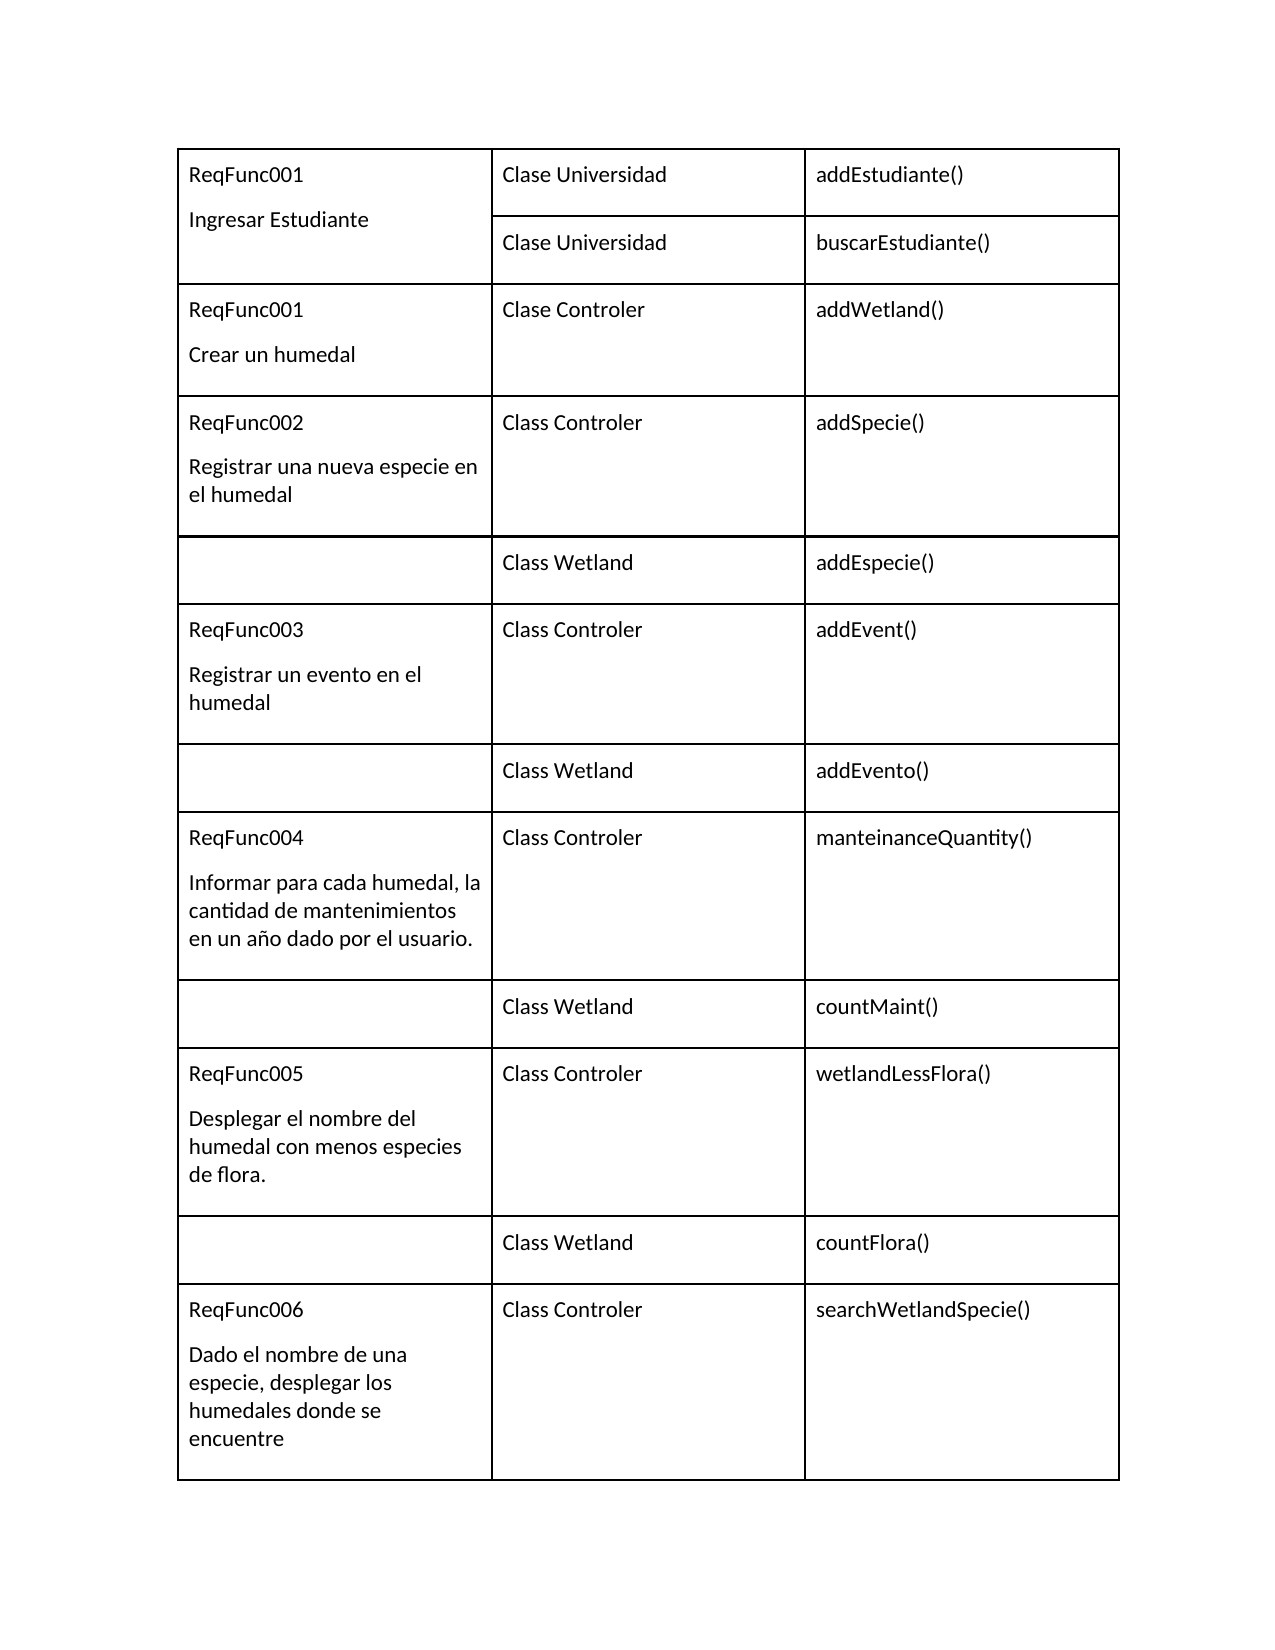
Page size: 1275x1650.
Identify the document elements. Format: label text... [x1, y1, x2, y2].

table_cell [179, 150, 491, 283]
table_cell Class Wetland [493, 538, 804, 603]
table_cell ReqFunc005 Desplegar el nombre del humedal con menos especies de flora. [179, 1049, 491, 1215]
table_cell countMaint() [806, 981, 1118, 1047]
table_cell Class Controler [493, 397, 804, 535]
table_cell Clase Controler [493, 285, 804, 395]
table_cell Class Wetland [493, 1217, 804, 1283]
table_cell [179, 1217, 491, 1283]
table_cell [179, 981, 491, 1047]
table_cell ReqFunc001 Crear un humedal [179, 285, 491, 395]
table_cell addEstudiante() [806, 150, 1118, 215]
table_cell ReqFunc003 Registrar un evento en el humedal [179, 605, 491, 743]
table_cell Class Wetland [493, 981, 804, 1047]
table_cell buscarEstudiante() [806, 217, 1118, 283]
table_cell addEspecie() [806, 538, 1118, 603]
table_cell ReqFunc002 Registrar una nueva especie en el humedal [179, 397, 491, 535]
table_cell Clase Universidad [493, 217, 804, 283]
table_cell addEvento() [806, 745, 1118, 811]
table_cell ReqFunc004 Informar para cada humedal, la cantidad de mantenimientos en un año dado por el usuario. [179, 813, 491, 979]
table_cell Class Controler [493, 1285, 804, 1479]
table_cell addWetland() [806, 285, 1118, 395]
table_cell [179, 538, 491, 603]
table_cell Class Wetland [493, 745, 804, 811]
table_cell manteinanceQuantity() [806, 813, 1118, 979]
table_cell addEvent() [806, 605, 1118, 743]
table_cell Clase Universidad [493, 150, 804, 215]
table_cell Class Controler [493, 813, 804, 979]
table_cell wetlandLessFlora() [806, 1049, 1118, 1215]
table_cell Class Controler [493, 1049, 804, 1215]
table_cell ReqFunc006 Dado el nombre de una especie, desplegar los humedales donde se encuentre [179, 1285, 491, 1479]
table_cell addSpecie() [806, 397, 1118, 535]
table_cell searchWetlandSpecie() [806, 1285, 1118, 1479]
table_cell countFlora() [806, 1217, 1118, 1283]
table_cell Class Controler [493, 605, 804, 743]
table_cell [179, 745, 491, 811]
